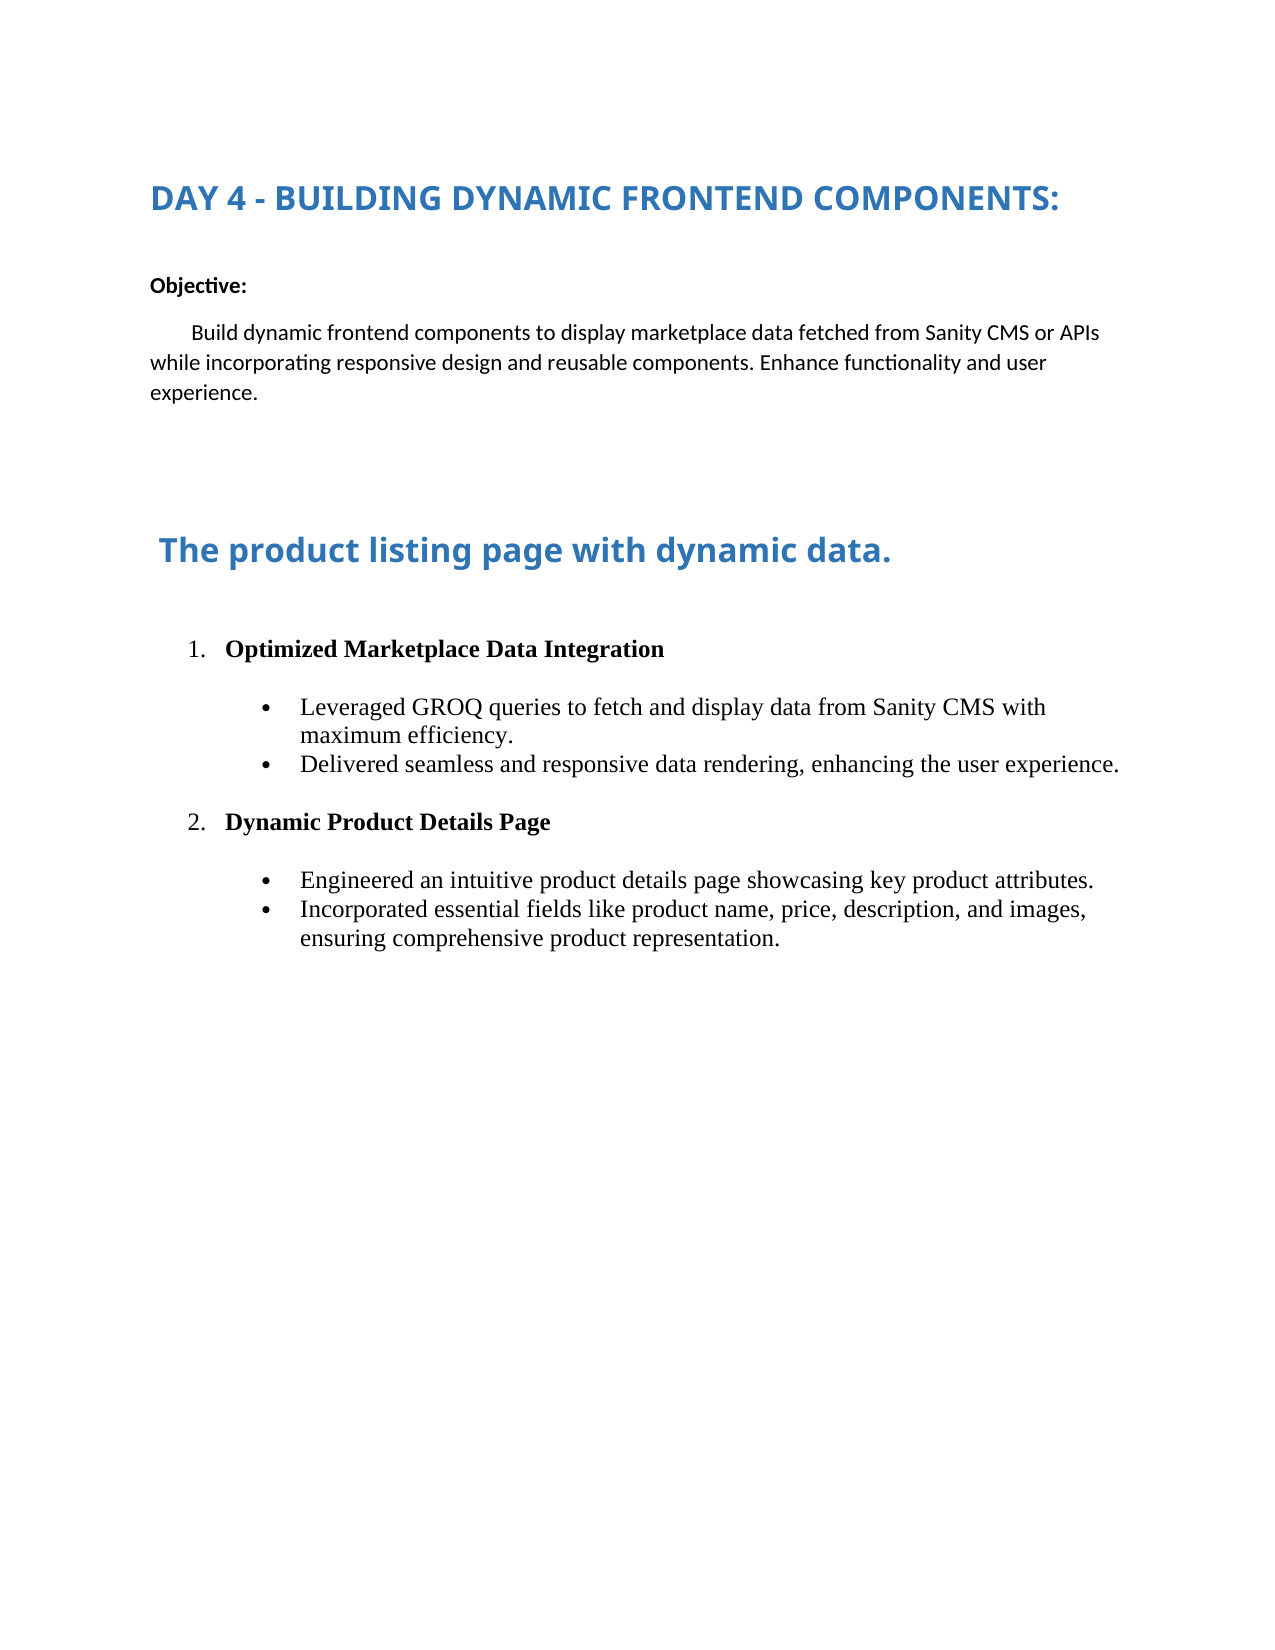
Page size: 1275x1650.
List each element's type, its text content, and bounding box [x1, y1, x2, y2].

list Delivered seamless and responsive data rendering, enhancing the user experience. [262, 749, 1125, 778]
list Incorporated essential fields like product name, price, description, and images, ensuring comprehensive product representation. [262, 894, 1125, 951]
text Build dynamic frontend components to display marketplace data fetched from Sanity CMS or APIs while incorporating responsive design and reusable components. Enhance functionality and user experience. [150, 318, 1125, 406]
list Dynamic Product Details Page [187, 807, 1125, 836]
subtitle DAY 4 - BUILDING DYNAMIC FRONTEND COMPONENTS: [150, 175, 1125, 220]
subtitle The product listing page with dynamic data. [150, 527, 1125, 572]
list Leveraged GROQ queries to fetch and display data from Sanity CMS with maximum efficiency. [262, 692, 1125, 749]
text Objective: [150, 271, 1125, 299]
list Optimized Marketplace Data Integration [187, 634, 1125, 663]
list Engineered an intuitive product details page showcasing key product attributes. [262, 865, 1125, 894]
